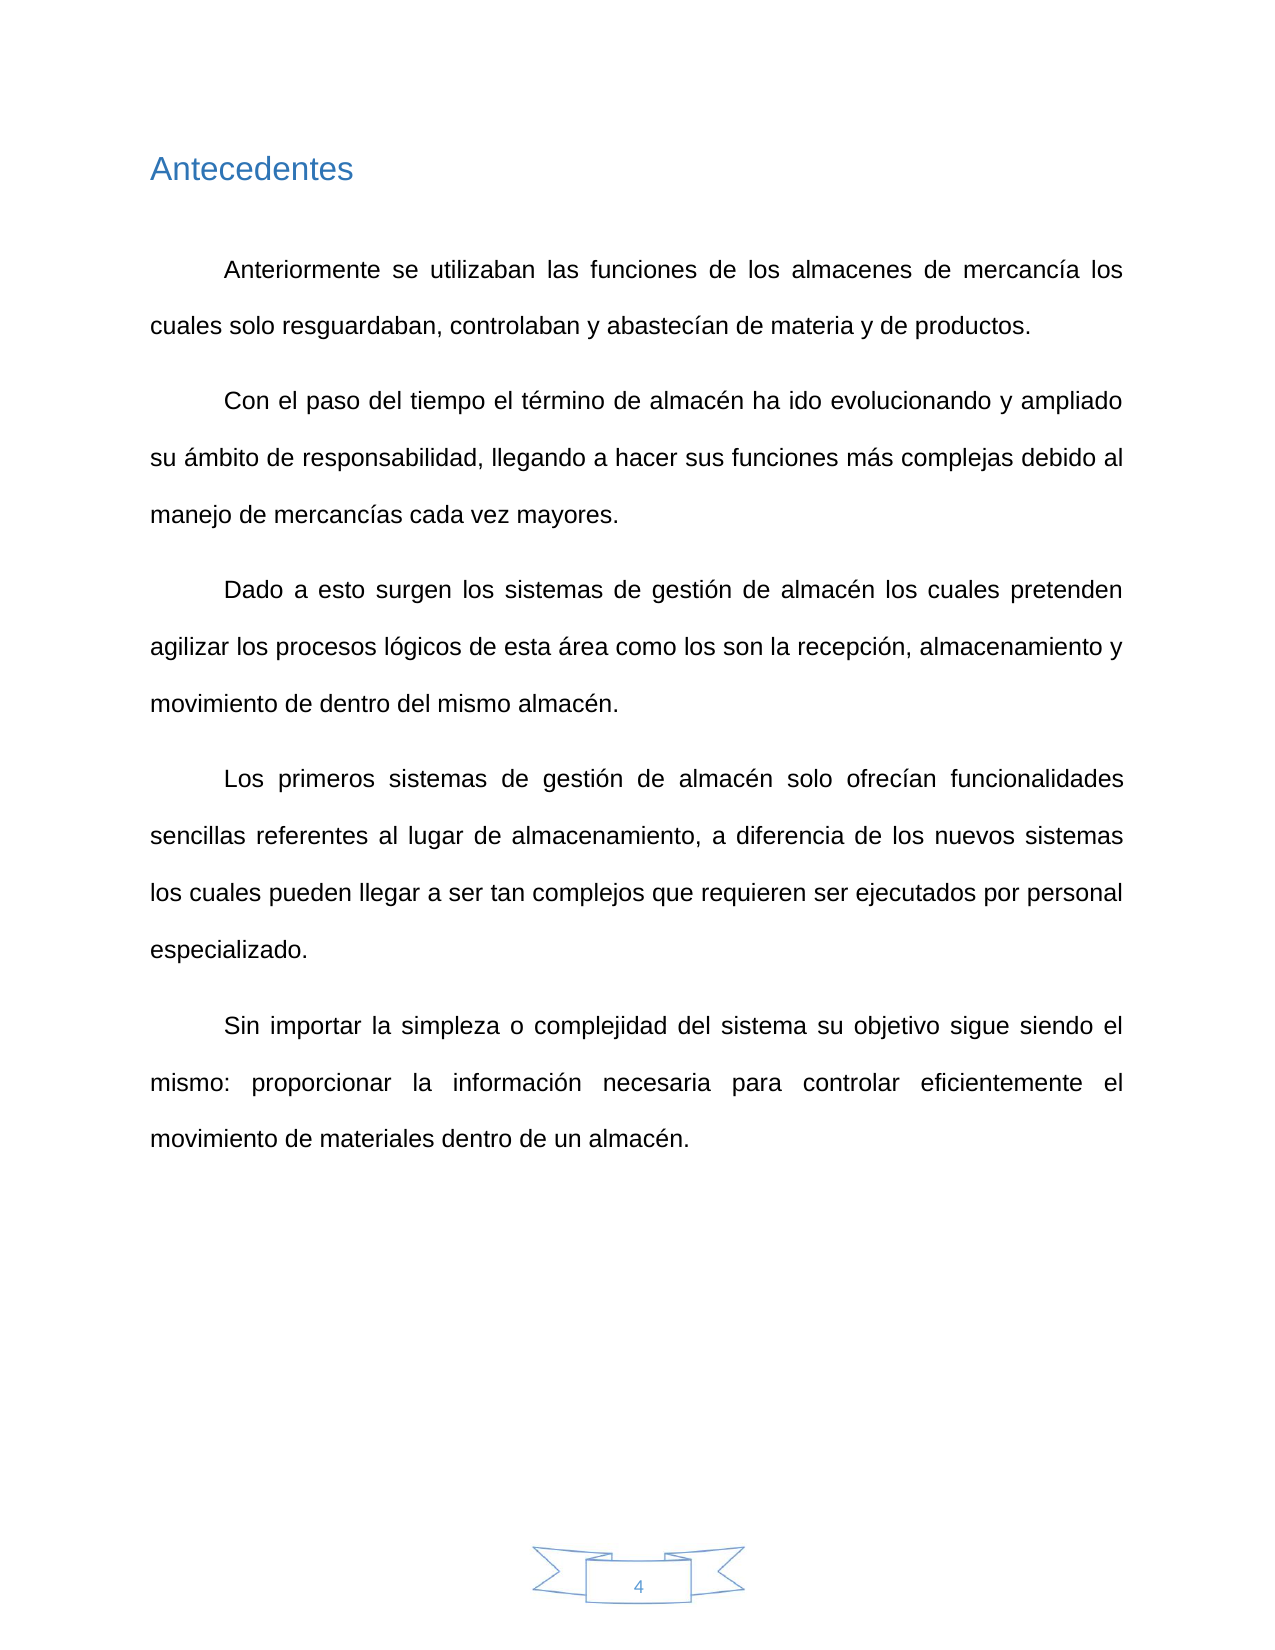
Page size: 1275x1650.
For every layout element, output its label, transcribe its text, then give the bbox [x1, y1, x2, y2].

text Los primeros sistemas de gestión de almacén solo ofrecían funcionalidades sencillas referentes al lugar de almacenamiento, a diferencia de los nuevos sistemas los cuales pueden llegar a ser tan complejos que requieren ser ejecutados por personal especializado. [150, 764, 1125, 964]
text Anteriormente se utilizaban las funciones de los almacenes de mercancía los cuales solo resguardaban, controlaban y abastecían de materia y de productos. [150, 255, 1125, 340]
picture [529, 1543, 747, 1574]
text 4 [150, 1574, 1127, 1599]
text Antecedentes [150, 149, 1125, 188]
text Dado a esto surgen los sistemas de gestión de almacén los cuales pretenden agilizar los procesos lógicos de esta área como los son la recepción, almacenamiento y movimiento de dentro del mismo almacén. [150, 575, 1125, 718]
text Sin importar la simpleza o complejidad del sistema su objetivo sigue siendo el mismo: proporcionar la información necesaria para controlar eficientemente el movimiento de materiales dentro de un almacén. [150, 1011, 1125, 1153]
picture [529, 1599, 747, 1607]
text Con el paso del tiempo el término de almacén ha ido evolucionando y ampliado su ámbito de responsabilidad, llegando a hacer sus funciones más complejas debido al manejo de mercancías cada vez mayores. [150, 386, 1125, 529]
